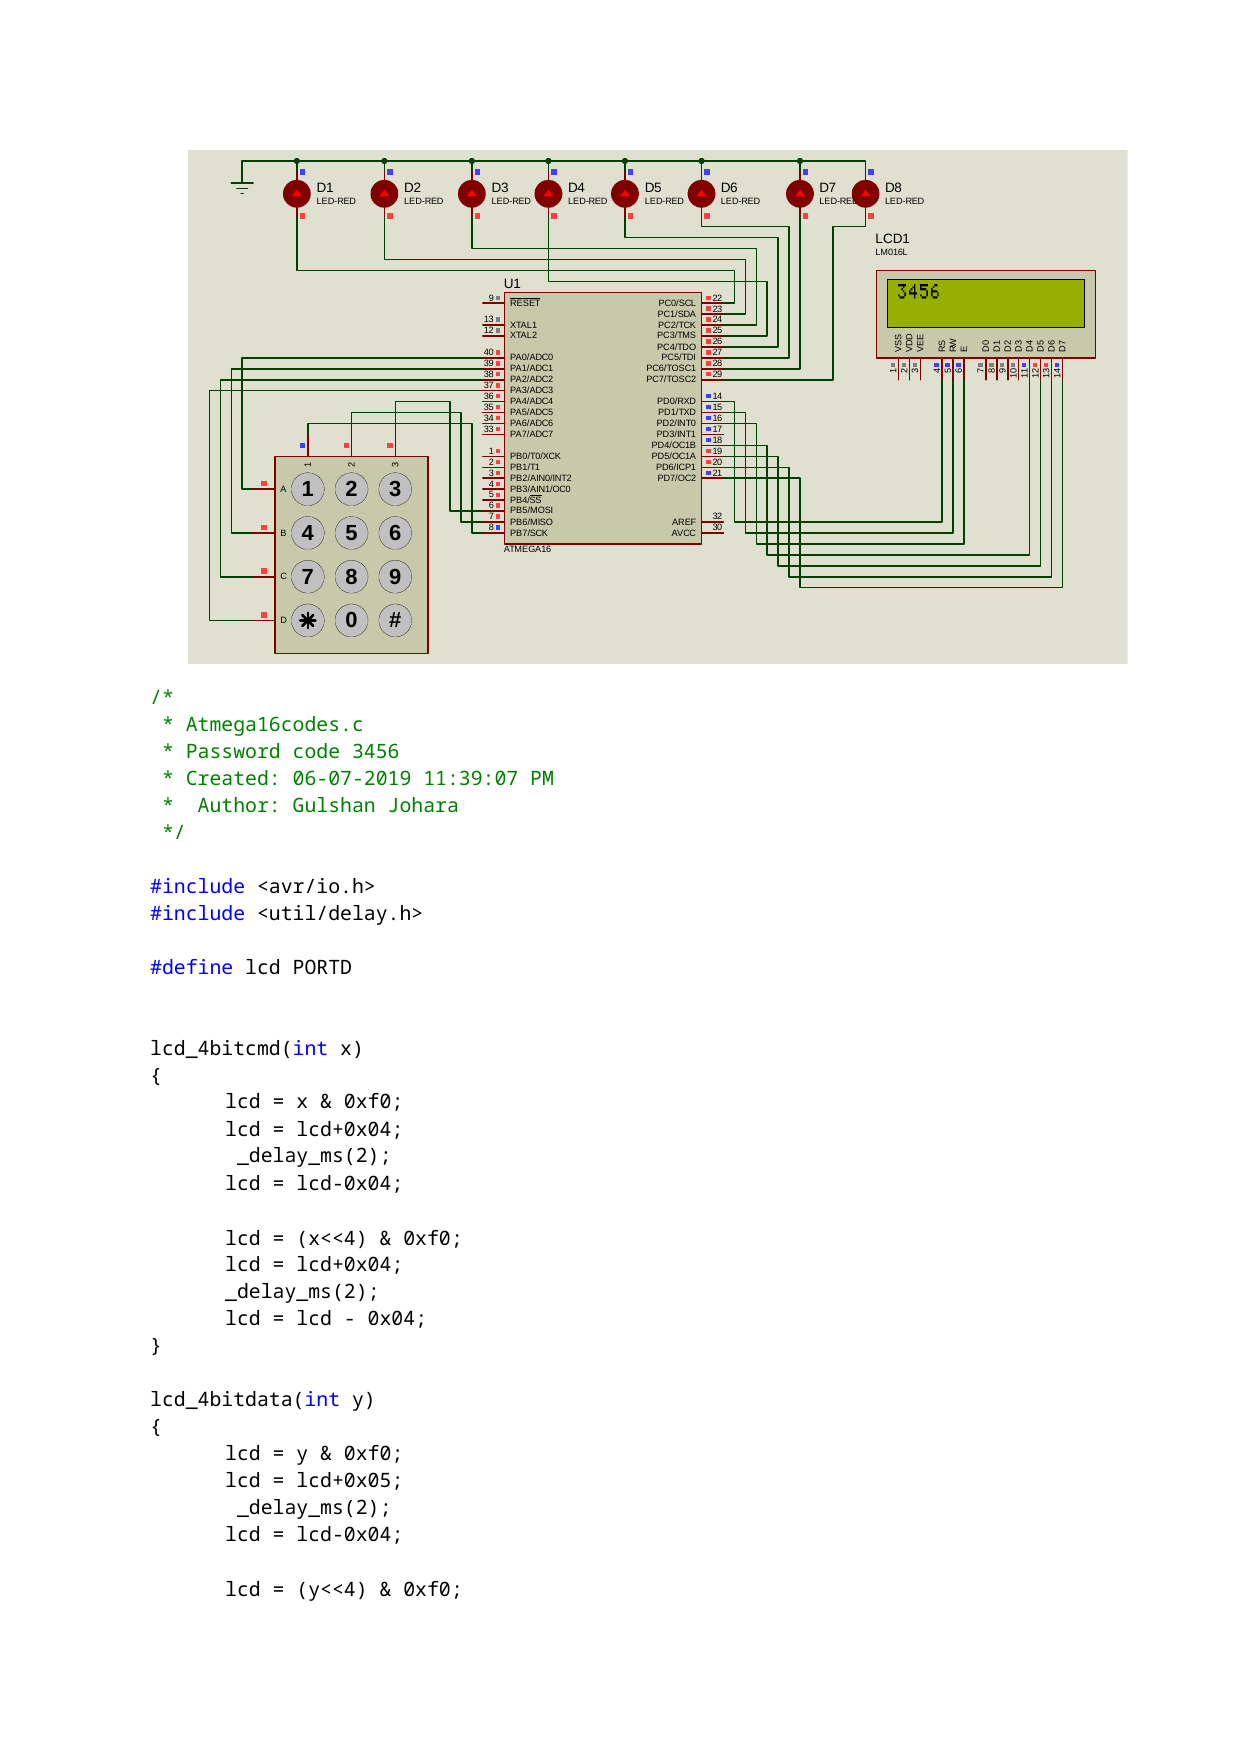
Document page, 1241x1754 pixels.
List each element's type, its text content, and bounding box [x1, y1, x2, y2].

text /* [150, 683, 1090, 710]
text lcd_4bitcmd(int x) [150, 1034, 1090, 1061]
text lcd = lcd-0x04; [150, 1169, 1090, 1196]
text lcd = (y<<4) & 0xf0; [150, 1576, 1090, 1602]
text lcd = lcd+0x04; [150, 1115, 1090, 1142]
text lcd = x & 0xf0; [150, 1088, 1090, 1115]
text * Created: 06-07-2019 11:39:07 PM [150, 764, 1090, 791]
text * Atmega16codes.c [150, 710, 1090, 737]
text lcd = y & 0xf0; [150, 1439, 1090, 1467]
text */ [150, 818, 1090, 845]
text { [150, 1413, 1090, 1439]
text * Password code 3456 [150, 737, 1090, 764]
text lcd = lcd - 0x04; [150, 1305, 1090, 1332]
text lcd = lcd-0x04; [150, 1521, 1090, 1547]
text #define lcd PORTD [150, 953, 1090, 980]
text lcd = lcd+0x04; [150, 1251, 1090, 1278]
text #include <avr/io.h> [150, 872, 1090, 899]
text _delay_ms(2); [150, 1142, 1090, 1169]
text _delay_ms(2); [150, 1278, 1090, 1305]
text { [150, 1061, 1090, 1088]
text * Author: Gulshan Johara [150, 791, 1090, 818]
text _delay_ms(2); [150, 1493, 1090, 1521]
text lcd_4bitdata(int y) [150, 1386, 1090, 1413]
text lcd = lcd+0x05; [150, 1467, 1090, 1493]
text #include <util/delay.h> [150, 899, 1090, 926]
text } [150, 1332, 1090, 1359]
text lcd = (x<<4) & 0xf0; [150, 1224, 1090, 1251]
